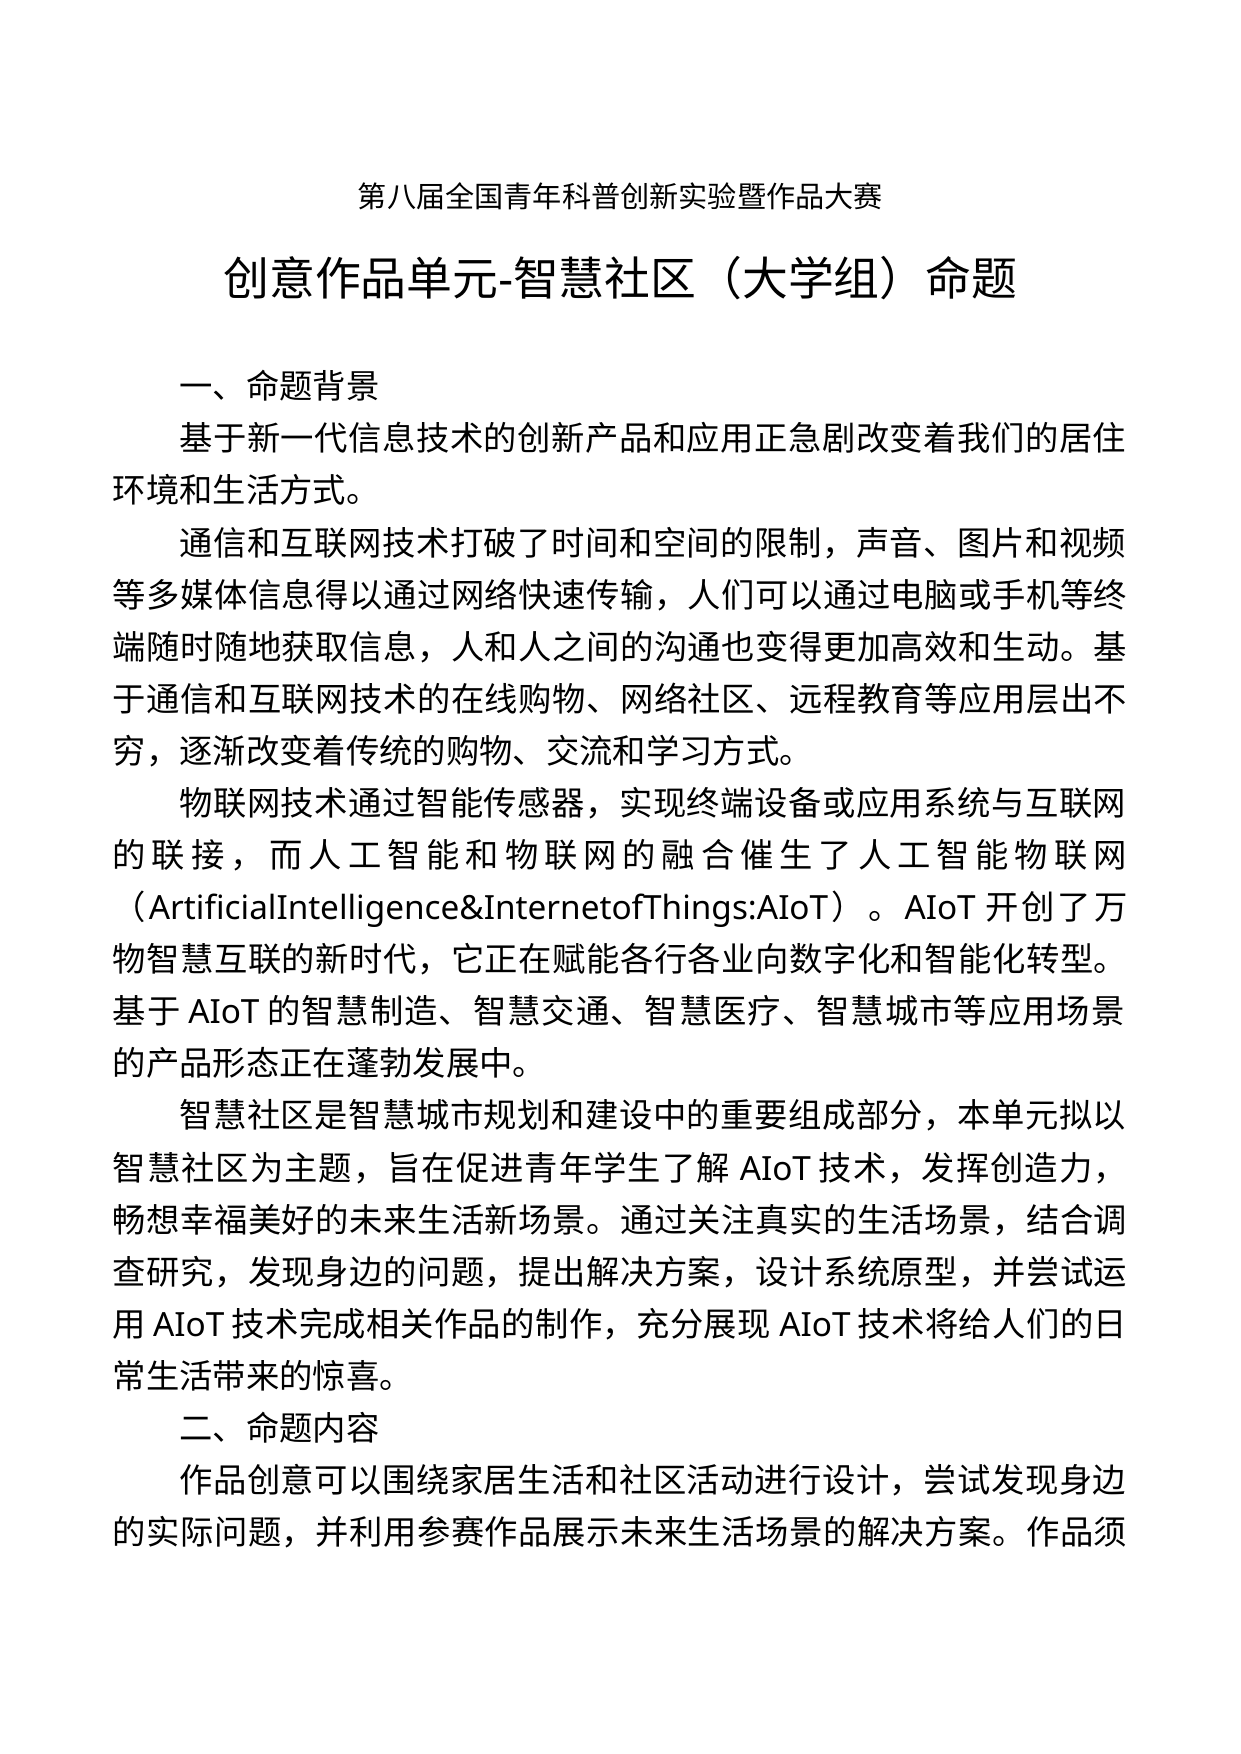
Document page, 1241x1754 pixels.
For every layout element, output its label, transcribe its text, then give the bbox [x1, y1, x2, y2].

text 第八届全国青年科普创新实验暨作品大赛 [112, 162, 1128, 227]
text 创意作品单元-智慧社区（大学组）命题 [112, 227, 1128, 324]
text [112, 1451, 1128, 1555]
text 基于新一代信息技术的创新产品和应用正急剧改变着我们的居住环境和生活方式。 [112, 409, 1128, 513]
text 物联网技术通过智能传感器，实现终端设备或应用系统与互联网的联接，而人工智能和物联网的融合催生了人工智能物联网（ArtificialIntelligence&InternetofThings:AIoT）。AIoT开创了万物智慧互联的新时代，它正在赋能各行各业向数字化和智能化转型。基于AIoT的智慧制造、智慧交通、智慧医疗、智慧城市等应用场景的产品形态正在蓬勃发展中。 [112, 774, 1128, 1086]
text 通信和互联网技术打破了时间和空间的限制，声音、图片和视频等多媒体信息得以通过网络快速传输，人们可以通过电脑或手机等终端随时随地获取信息，人和人之间的沟通也变得更加高效和生动。基于通信和互联网技术的在线购物、网络社区、远程教育等应用层出不穷，逐渐改变着传统的购物、交流和学习方式。 [112, 513, 1128, 774]
text 智慧社区是智慧城市规划和建设中的重要组成部分，本单元拟以智慧社区为主题，旨在促进青年学生了解AIoT技术，发挥创造力，畅想幸福美好的未来生活新场景。通过关注真实的生活场景，结合调查研究，发现身边的问题，提出解决方案，设计系统原型，并尝试运用AIoT技术完成相关作品的制作，充分展现AIoT技术将给人们的日常生活带来的惊喜。 [112, 1086, 1128, 1399]
text 一、命题背景 [112, 357, 1128, 409]
text 二、命题内容 [112, 1399, 1128, 1451]
